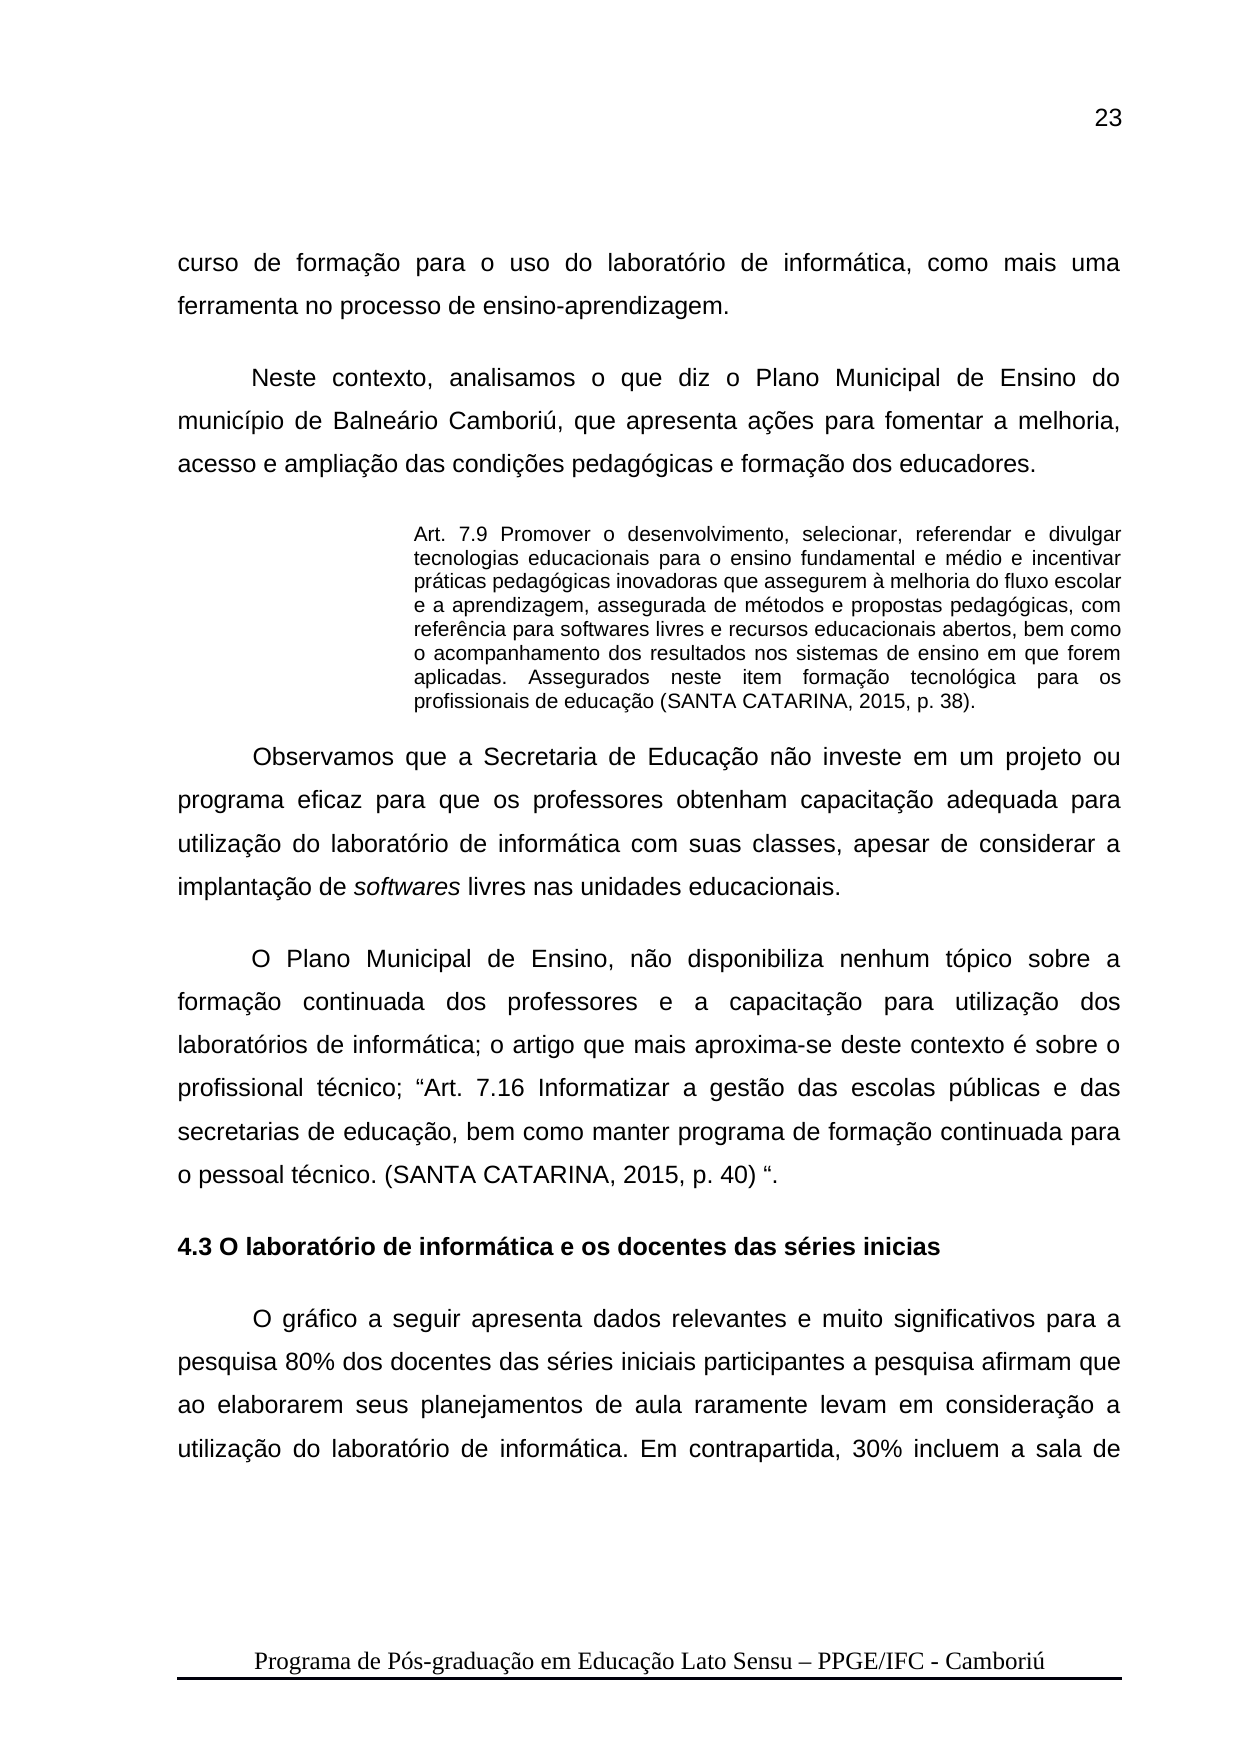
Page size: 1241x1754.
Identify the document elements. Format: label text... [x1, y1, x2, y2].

text O Plano Municipal de Ensino, não disponibiliza nenhum tópico sobre a formação continuada dos professores e a capacitação para utilização dos laboratórios de informática; o artigo que mais aproxima-se deste contexto é sobre o profissional técnico; “Art. 7.16 Informatizar a gestão das escolas públicas e das secretarias de educação, bem como manter programa de formação continuada para o pessoal técnico. (SANTA CATARINA, 2015, p. 40) “. [177, 944, 1122, 1188]
text 4.3 O laboratório de informática e os docentes das séries inicias [177, 1232, 1122, 1261]
text Art. 7.9 Promover o desenvolvimento, selecionar, referendar e divulgar tecnologias educacionais para o ensino fundamental e médio e incentivar práticas pedagógicas inovadoras que assegurem à melhoria do fluxo escolar e a aprendizagem, assegurada de métodos e propostas pedagógicas, com referência para softwares livres e recursos educacionais abertos, bem como o acompanhamento dos resultados nos sistemas de ensino em que forem aplicadas. Assegurados neste item formação tecnológica para os profissionais de educação (SANTA CATARINA, 2015, p. 38). [413, 521, 1122, 713]
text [177, 247, 1122, 319]
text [177, 1304, 1122, 1462]
text Observamos que a Secretaria de Educação não investe em um projeto ou programa eficaz para que os professores obtenham capacitação adequada para utilização do laboratório de informática com suas classes, apesar de considerar a implantação de softwares livres nas unidades educacionais. [177, 742, 1122, 900]
text Neste contexto, analisamos o que diz o Plano Municipal de Ensino do município de Balneário Camboriú, que apresenta ações para fomentar a melhoria, acesso e ampliação das condições pedagógicas e formação dos educadores. [177, 363, 1122, 478]
